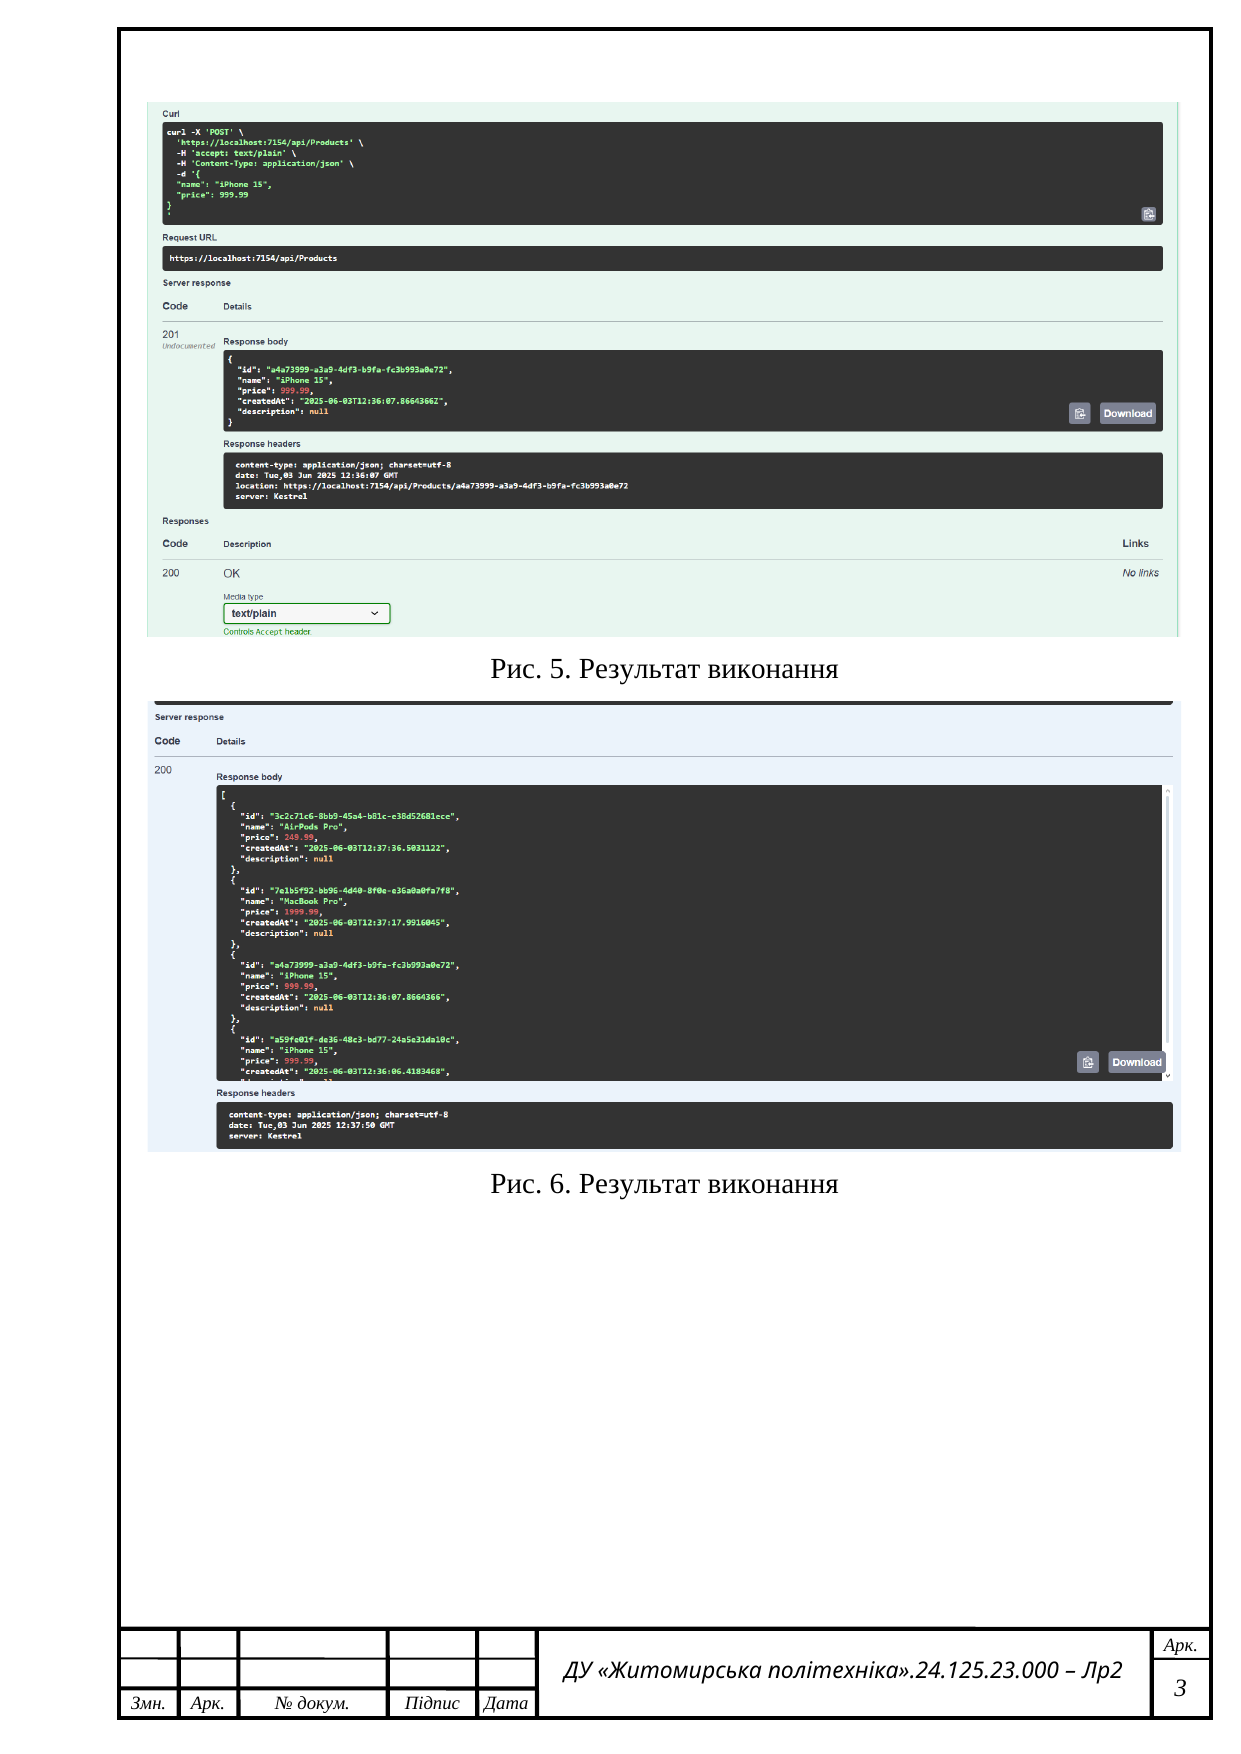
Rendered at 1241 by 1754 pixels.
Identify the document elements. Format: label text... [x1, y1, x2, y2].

picture [147, 102, 1182, 637]
text Рис. 6. Результат виконання [148, 1166, 1181, 1200]
picture [147, 701, 1182, 1152]
text Рис. 5. Результат виконання [148, 651, 1181, 685]
